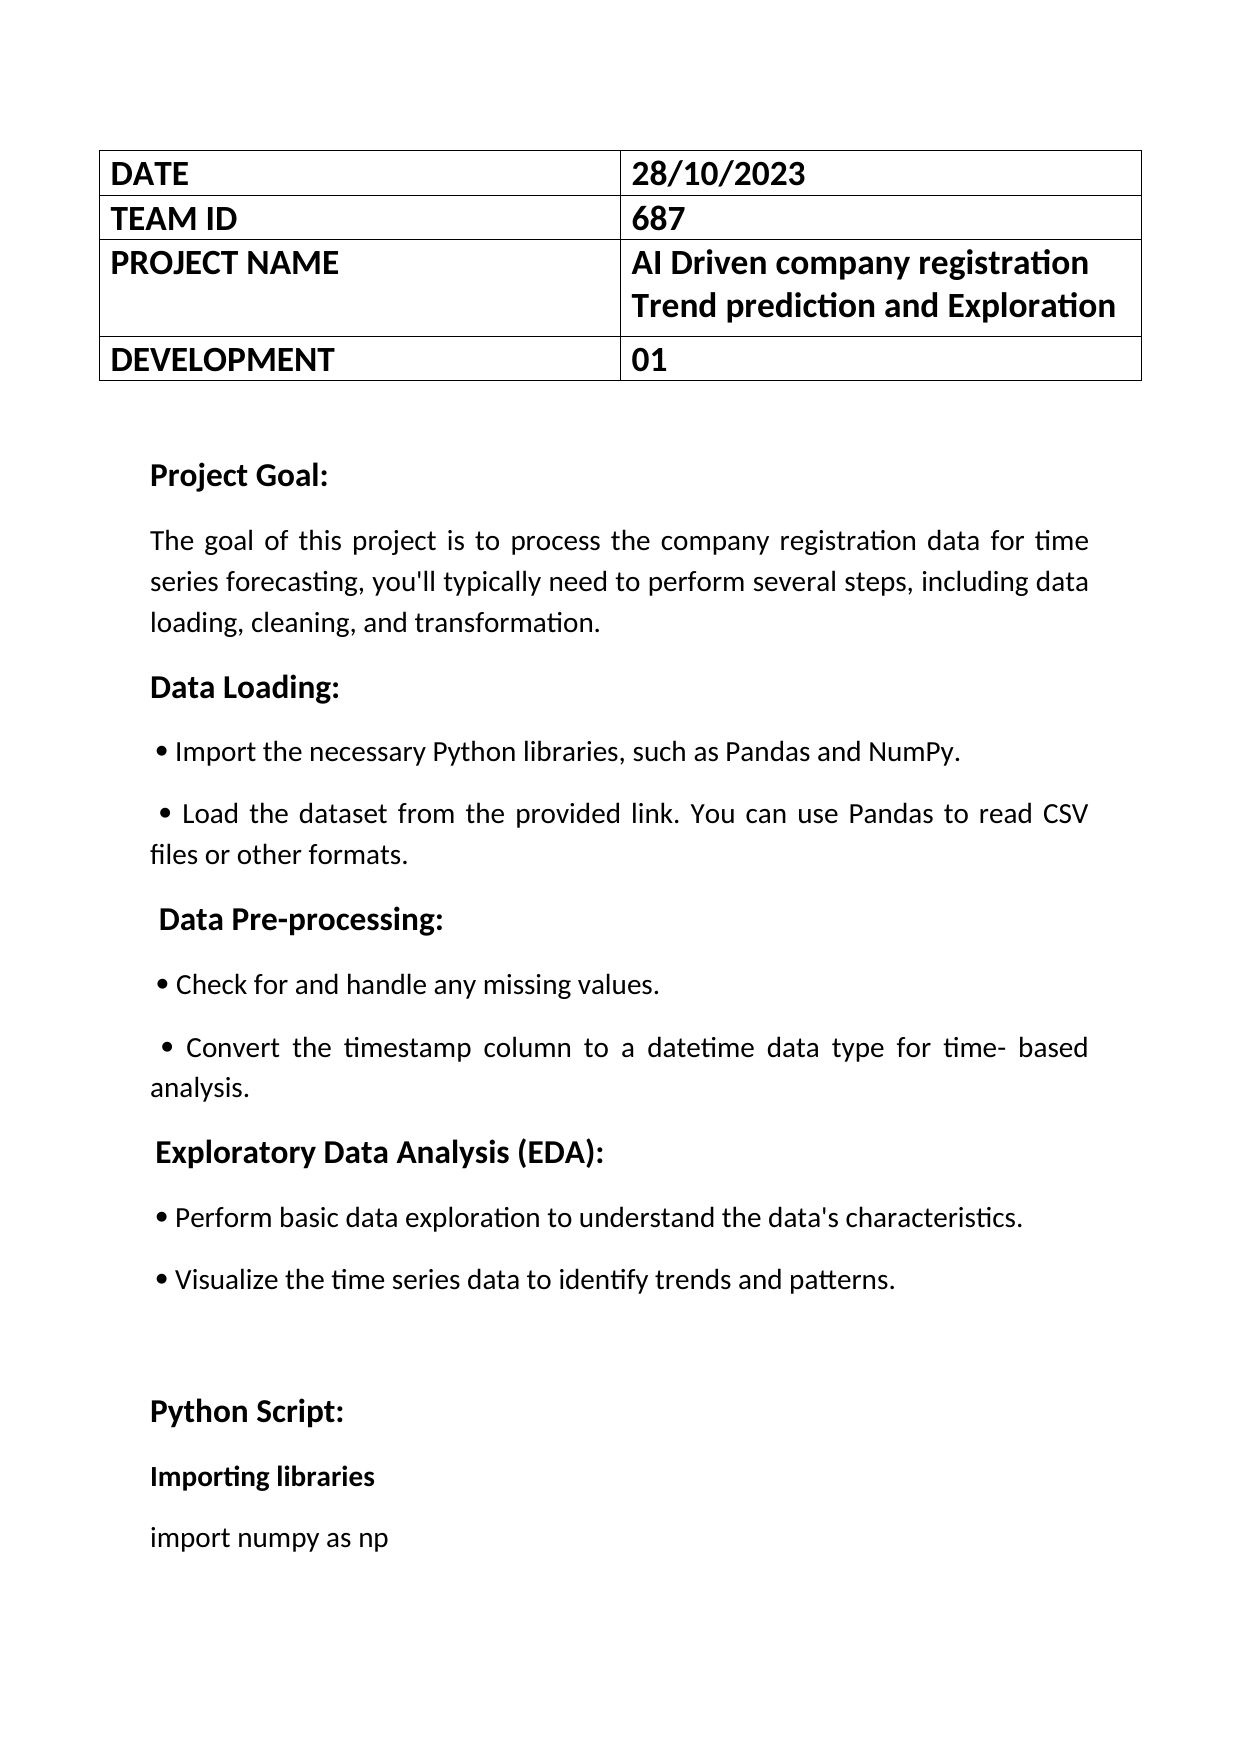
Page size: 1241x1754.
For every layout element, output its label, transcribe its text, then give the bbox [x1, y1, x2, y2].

text Data Pre-processing: [150, 898, 1090, 938]
table_header DATE [100, 151, 620, 194]
text Project Goal: [150, 454, 1090, 495]
text Load the dataset from the provided link. You can use Pandas to read CSV files or other formats. [150, 795, 1090, 872]
table_header 28/10/2023 [621, 151, 1141, 194]
text Importing libraries [150, 1458, 1090, 1493]
table_cell DEVELOPMENT [100, 337, 620, 380]
text Exploratory Data Analysis (EDA): [150, 1131, 1090, 1172]
text The goal of this project is to process the company registration data for time series forecasting, you'll typically need to perform several steps, including data loading, cleaning, and transformation. [150, 522, 1090, 639]
text Import the necessary Python libraries, such as Pandas and NumPy. [150, 733, 1090, 769]
text Check for and handle any missing values. [150, 966, 1090, 1002]
text Data Loading: [150, 666, 1090, 706]
table_cell 687 [621, 196, 1141, 239]
table_cell 01 [621, 337, 1141, 380]
text Visualize the time series data to identify trends and patterns. [150, 1261, 1090, 1296]
text Perform basic data exploration to understand the data's characteristics. [150, 1199, 1090, 1234]
table_cell TEAM ID [100, 196, 620, 239]
text import numpy as np [150, 1519, 1090, 1555]
table_cell AI Driven company registration Trend prediction and Exploration [621, 240, 1141, 336]
table_cell PROJECT NAME [100, 240, 620, 336]
text Python Script: [150, 1390, 1090, 1431]
text Convert the timestamp column to a datetime data type for time- based analysis. [150, 1029, 1090, 1105]
